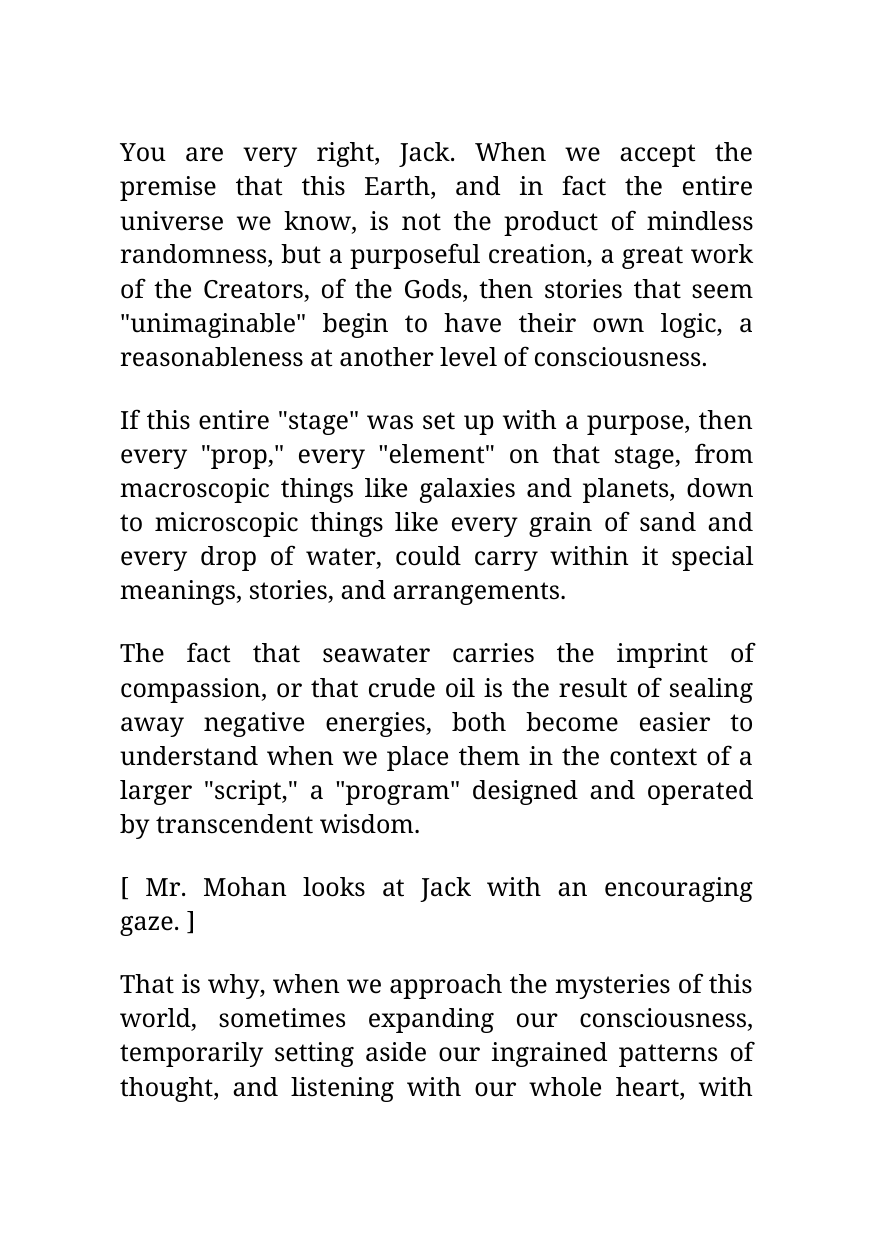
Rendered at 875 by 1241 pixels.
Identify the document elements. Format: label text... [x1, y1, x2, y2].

text [ Mr. Mohan looks at Jack with an encouraging gaze. ] [120, 870, 754, 938]
text The fact that seawater carries the imprint of compassion, or that crude oil is the result of sealing away negative energies, both become easier to understand when we place them in the context of a larger "script," a "program" designed and operated by transcendent wisdom. [120, 636, 754, 841]
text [120, 967, 754, 1103]
text If this entire "stage" was set up with a purpose, then every "prop," every "element" on that stage, from macroscopic things like galaxies and planets, down to microscopic things like every grain of sand and every drop of water, could carry within it special meanings, stories, and arrangements. [120, 403, 754, 607]
text You are very right, Jack. When we accept the premise that this Earth, and in fact the entire universe we know, is not the product of mindless randomness, but a purposeful creation, a great work of the Creators, of the Gods, then stories that seem "unimaginable" begin to have their own logic, a reasonableness at another level of consciousness. [120, 135, 754, 373]
